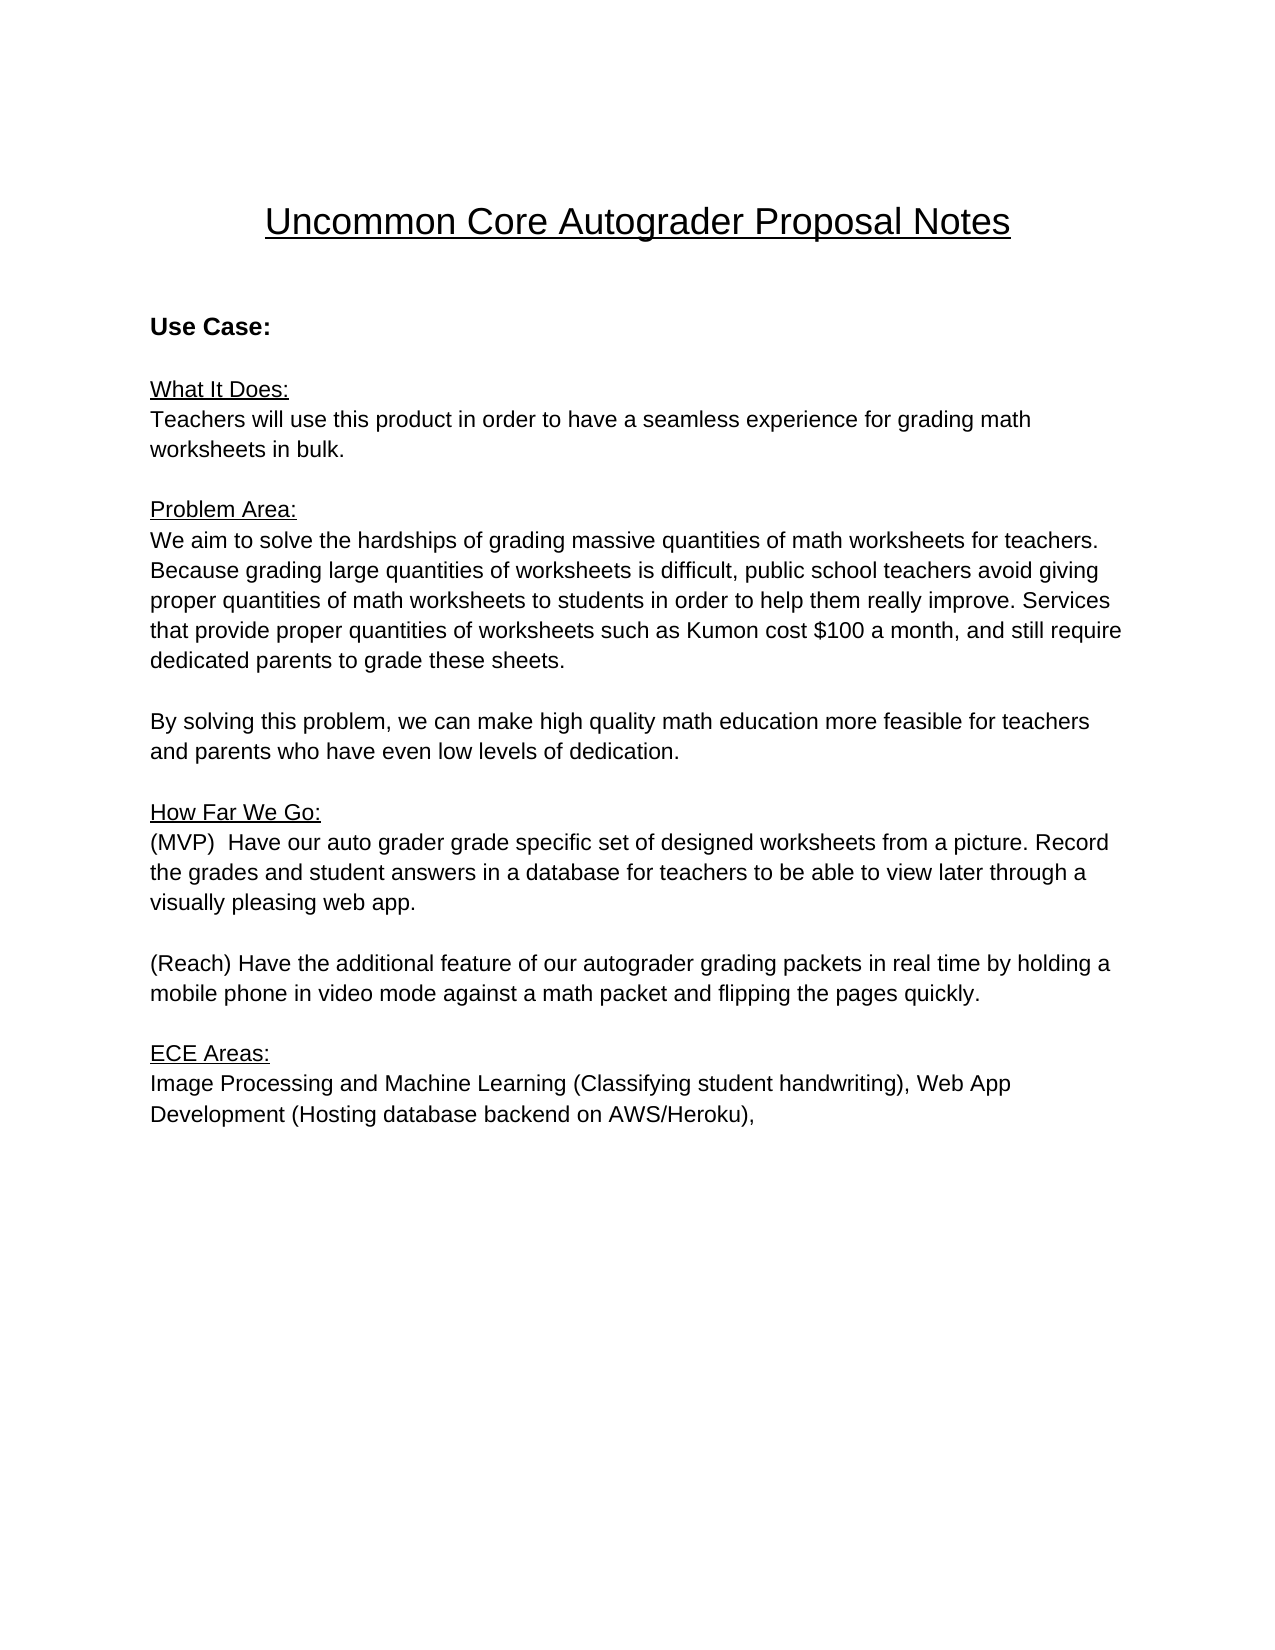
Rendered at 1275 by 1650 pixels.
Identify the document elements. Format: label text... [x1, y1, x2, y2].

subtitle ECE Areas: [150, 1040, 1125, 1067]
text Uncommon Core Autograder Proposal Notes [150, 199, 1125, 243]
text Teachers will use this product in order to have a seamless experience for grading math worksheets in bulk. [150, 406, 1125, 462]
text (MVP) Have our auto grader grade specific set of designed worksheets from a picture. Record the grades and student answers in a database for teachers to be able to view later through a visually pleasing web app. [150, 829, 1125, 916]
text We aim to solve the hardships of grading massive quantities of math worksheets for teachers. Because grading large quantities of worksheets is difficult, public school teachers avoid giving proper quantities of math worksheets to students in order to help them really improve. Services that provide proper quantities of worksheets such as Kumon cost $100 a month, and still require dedicated parents to grade these sheets. [150, 527, 1125, 674]
subtitle What It Does: [150, 376, 1125, 402]
subtitle How Far We Go: [150, 798, 1125, 825]
subtitle Problem Area: [150, 496, 1125, 523]
text By solving this problem, we can make high quality math education more feasible for teachers and parents who have even low levels of dedication. [150, 708, 1125, 764]
subtitle Use Case: [150, 312, 1125, 341]
text (Reach) Have the additional feature of our autograder grading packets in real time by holding a mobile phone in video mode against a math packet and flipping the pages quickly. [150, 949, 1125, 1006]
text Image Processing and Machine Learning (Classifying student handwriting), Web App Development (Hosting database backend on AWS/Heroku), [150, 1070, 1125, 1127]
